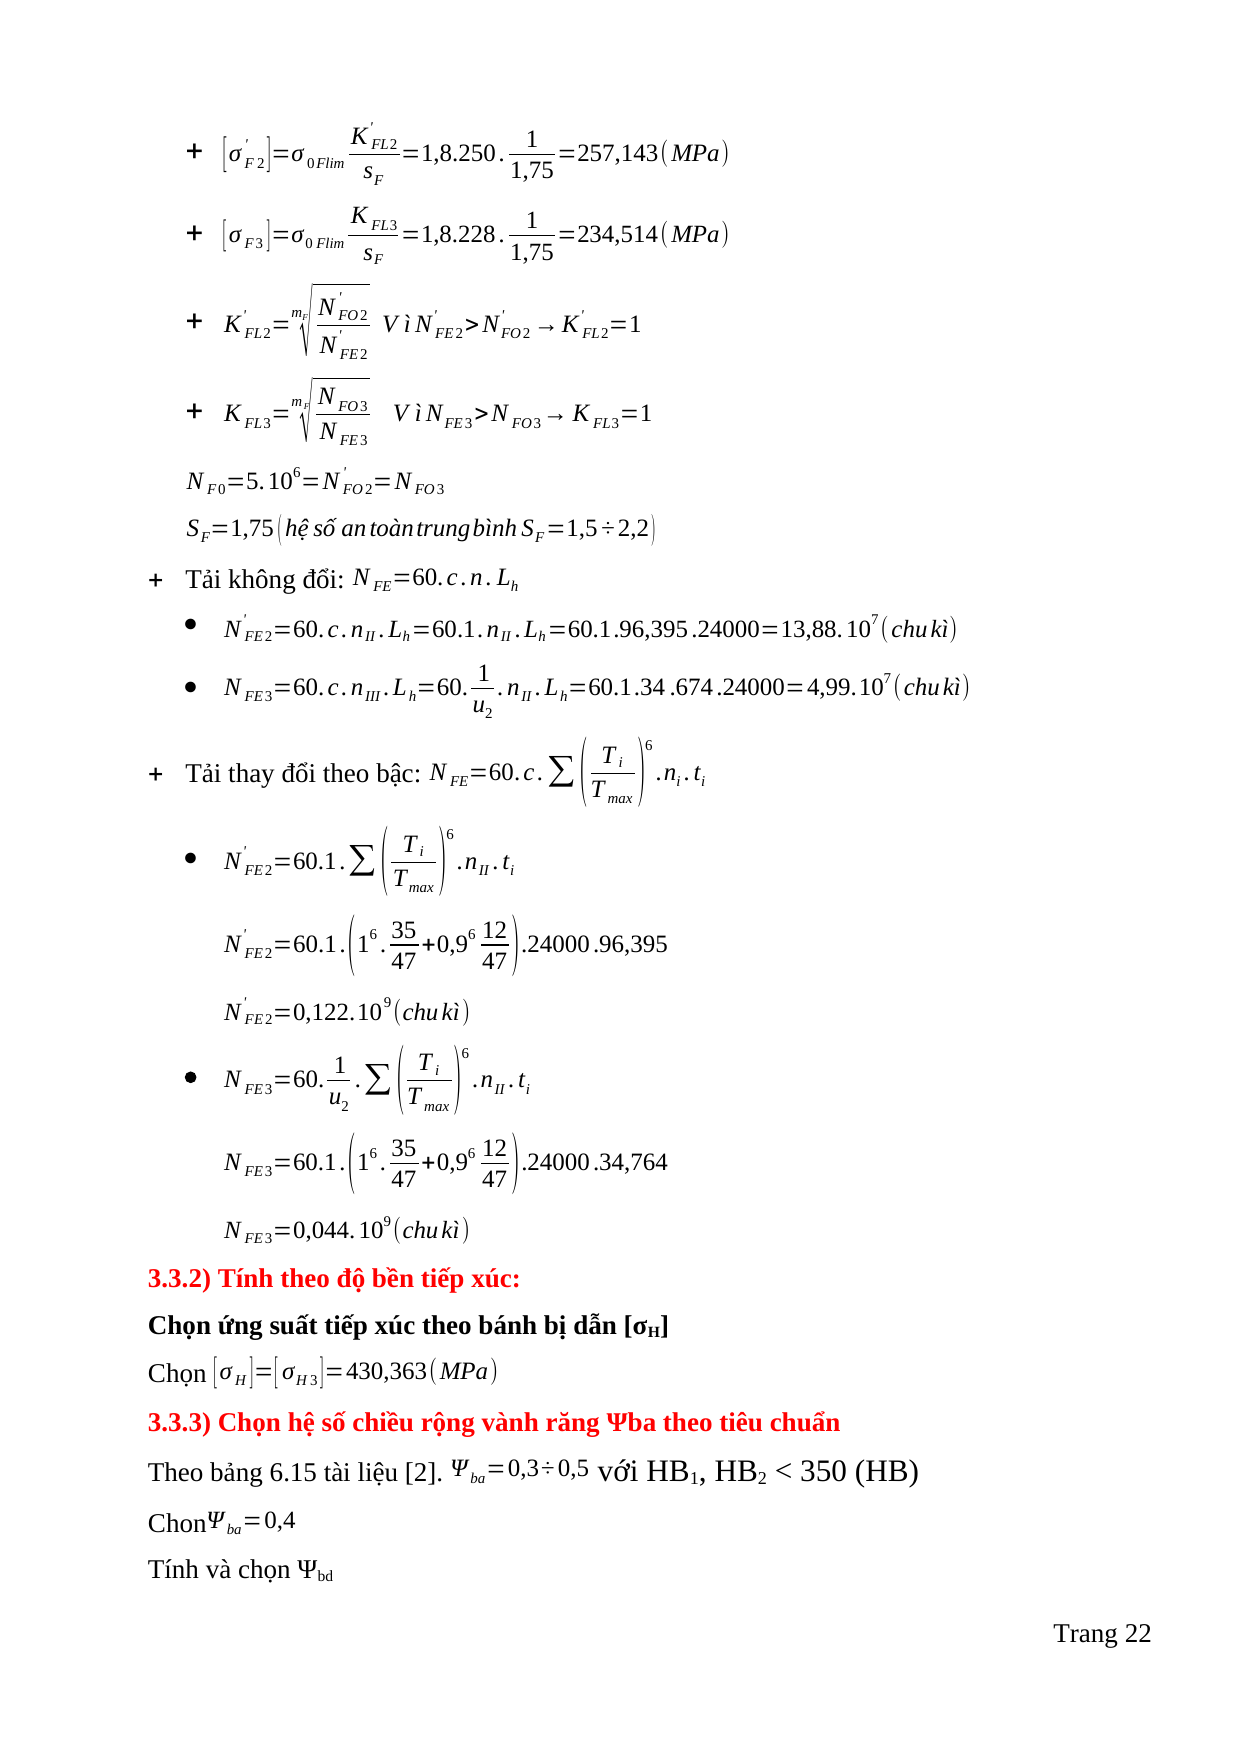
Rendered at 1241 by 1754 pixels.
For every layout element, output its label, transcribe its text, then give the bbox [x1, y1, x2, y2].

text Chọn [148, 1356, 1152, 1391]
text Chọn ứng suất tiếp xúc theo bánh bị dẫn [σH] [148, 1309, 1152, 1340]
subtitle 3.3.3) Chọn hệ số chiều rộng vành răng Ψba theo tiêu chuẩn [148, 1406, 1152, 1437]
text Tính và chọn Ψbd [148, 1553, 1152, 1584]
list Tải thay đổi theo bậc: [148, 736, 1152, 810]
text Theo bảng 6.15 tài liệu [2]. với HB1, HB2 ˂ 350 (HB) [148, 1453, 1152, 1489]
list Tải không đổi: [148, 563, 1152, 595]
subtitle 3.3.2) Tính theo độ bền tiếp xúc: [148, 1263, 1152, 1294]
text Chon [148, 1507, 1152, 1538]
